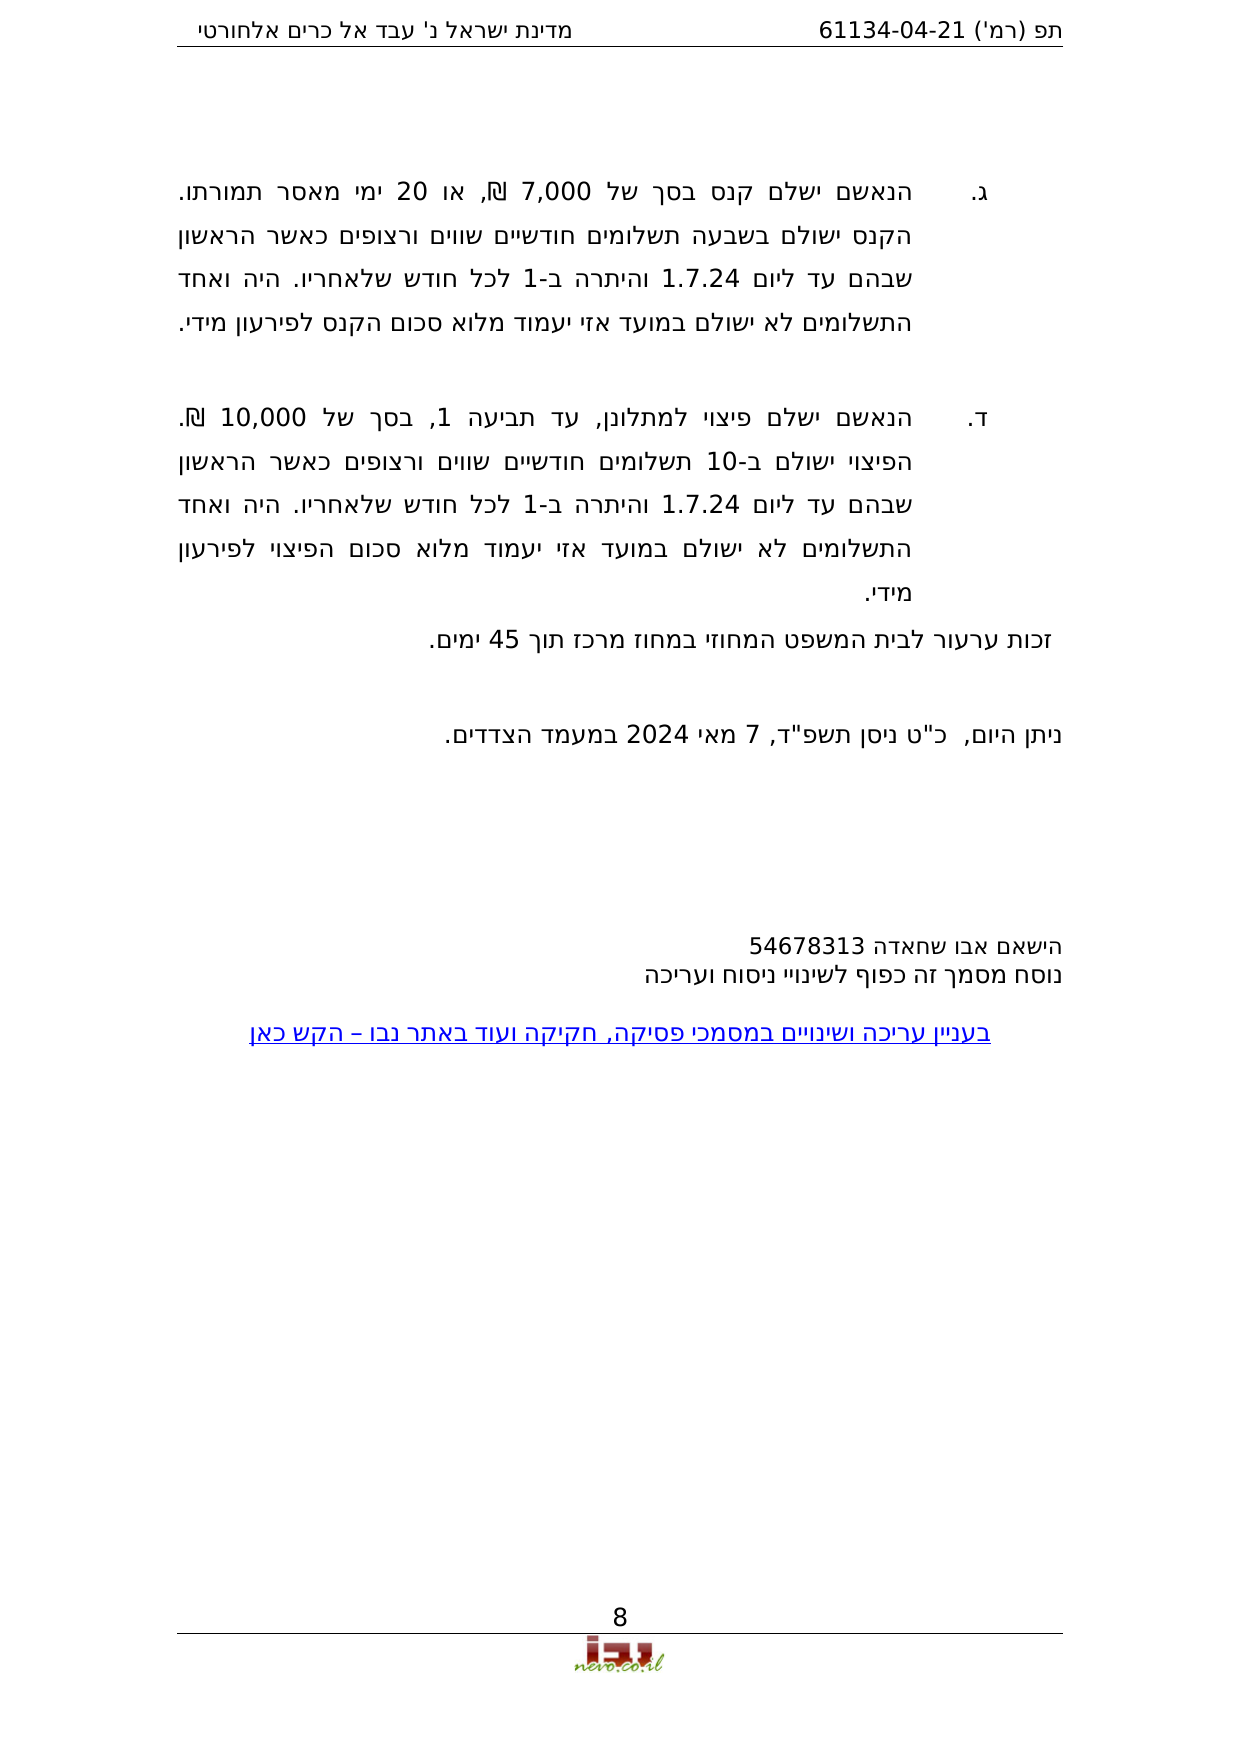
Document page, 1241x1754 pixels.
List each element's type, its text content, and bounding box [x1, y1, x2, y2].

text בעניין עריכה ושינויים במסמכי פסיקה, חקיקה ועוד באתר נבו – הקש כאן [177, 1018, 1063, 1047]
text הישאם אבו שחאדה 54678313 [177, 933, 1063, 960]
text נוסח מסמך זה כפוף לשינויי ניסוח ועריכה [177, 960, 1063, 989]
text ד. הנאשם ישלם פיצוי למתלונן, עד תביעה 1, בסך של 10,000 ₪. הפיצוי ישולם ב-10 תשלומים חודשיים שווים ורצופים כאשר הראשון שבהם עד ליום 1.7.24 והיתרה ב-1 לכל חודש שלאחריו. היה ואחד התשלומים לא ישולם במועד אזי יעמוד מלוא סכום הפיצוי לפירעון מידי. [177, 403, 988, 607]
picture [574, 1635, 666, 1673]
text ג. הנאשם ישלם קנס בסך של 7,000 ₪, או 20 ימי מאסר תמורתו. הקנס ישולם בשבעה תשלומים חודשיים שווים ורצופים כאשר הראשון שבהם עד ליום 1.7.24 והיתרה ב-1 לכל חודש שלאחריו. היה ואחד התשלומים לא ישולם במועד אזי יעמוד מלוא סכום הקנס לפירעון מידי. [177, 177, 988, 338]
text 54678313זכות ערעור לבית המשפט המחוזי במחוז מרכז תוך 45 ימים. [177, 626, 1063, 655]
text ניתן היום, כ"ט ניסן תשפ"ד, 7 מאי 2024 במעמד הצדדים. [177, 720, 1063, 793]
